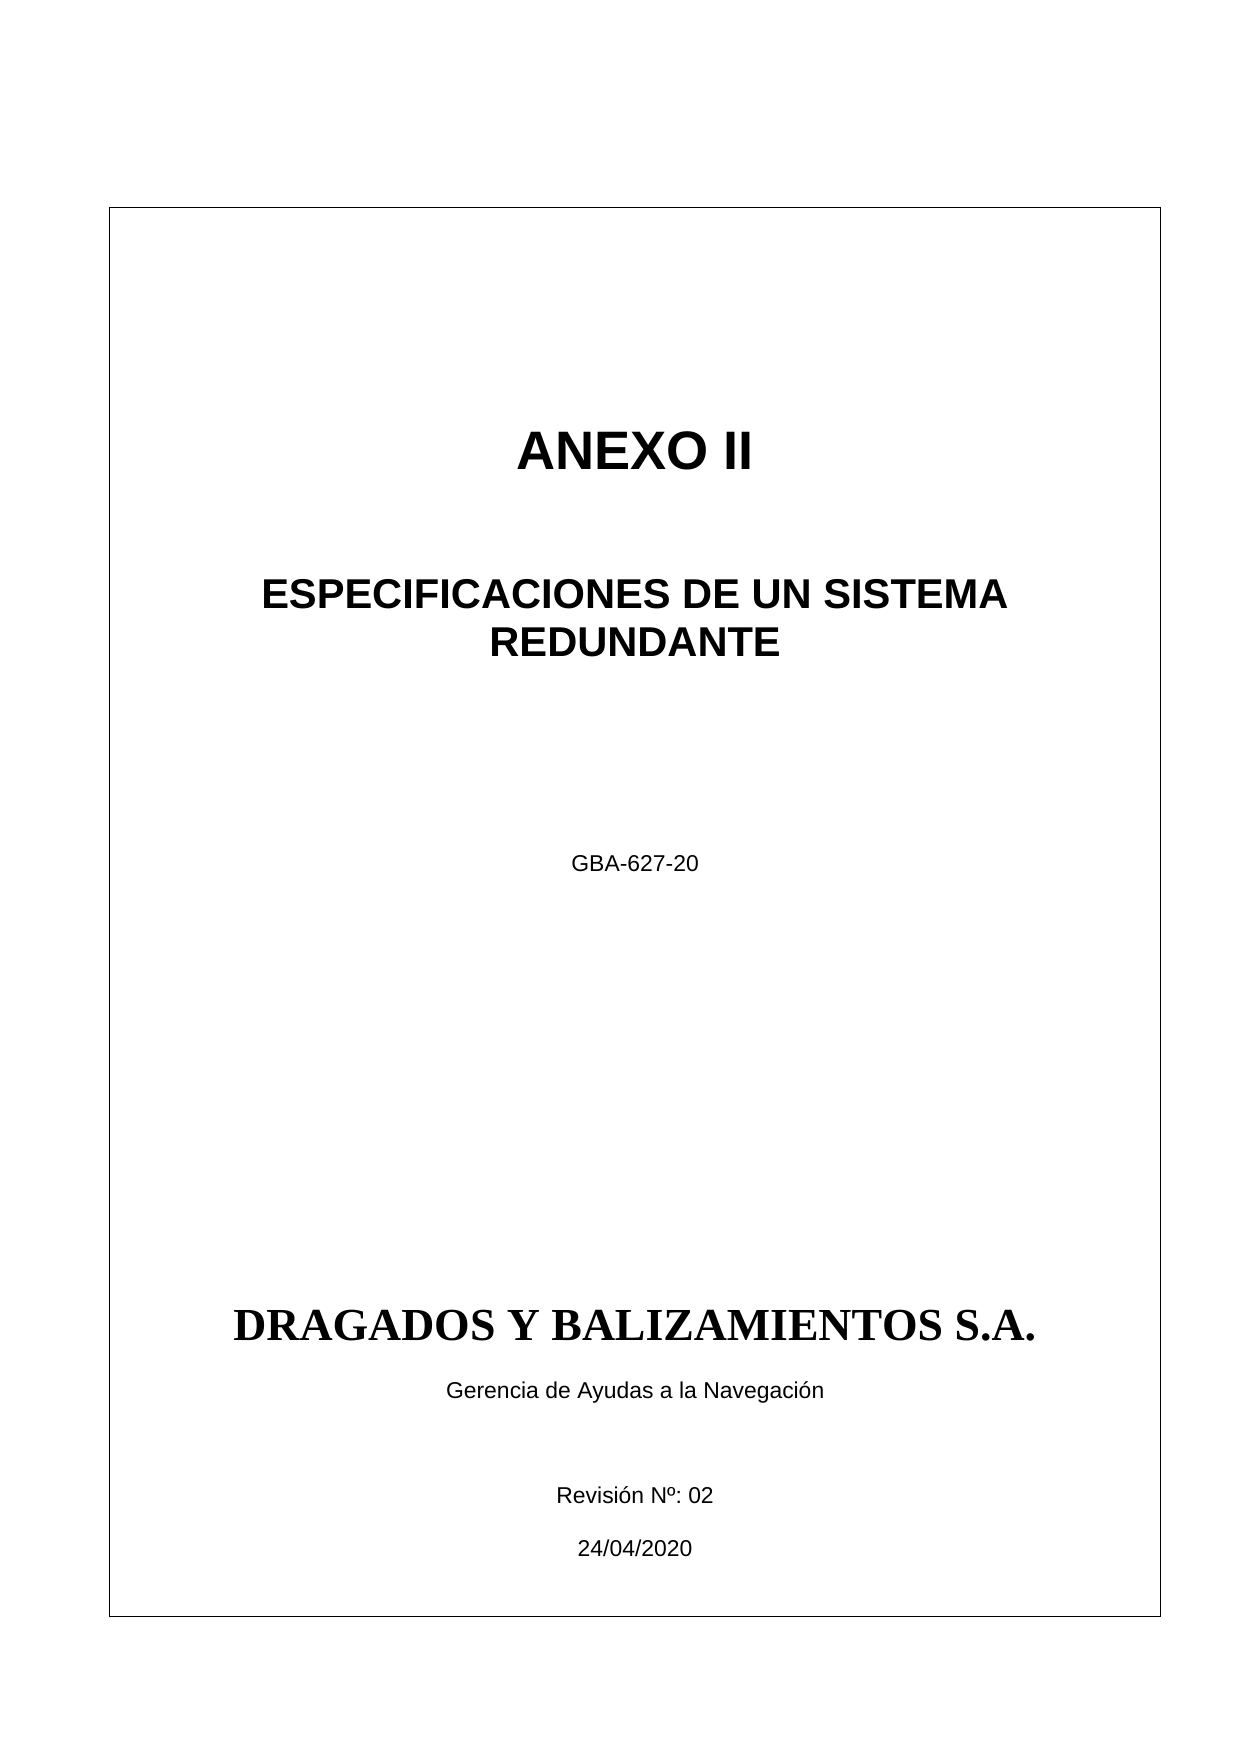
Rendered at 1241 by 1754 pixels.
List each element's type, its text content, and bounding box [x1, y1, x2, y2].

text especificaciones de un SISTEMA REDUNDANTE [118, 570, 1152, 666]
text Gerencia de Ayudas a [118, 1377, 1152, 1403]
text ANEXO II [118, 419, 1152, 481]
text GBA-627-20 [118, 850, 1152, 876]
text 24/04/2020 [118, 1535, 1152, 1562]
text Revisión Nº: 02 [118, 1482, 1152, 1509]
text DRAGADOS Y BALIZAMIENTOS S.A. [118, 1298, 1152, 1351]
